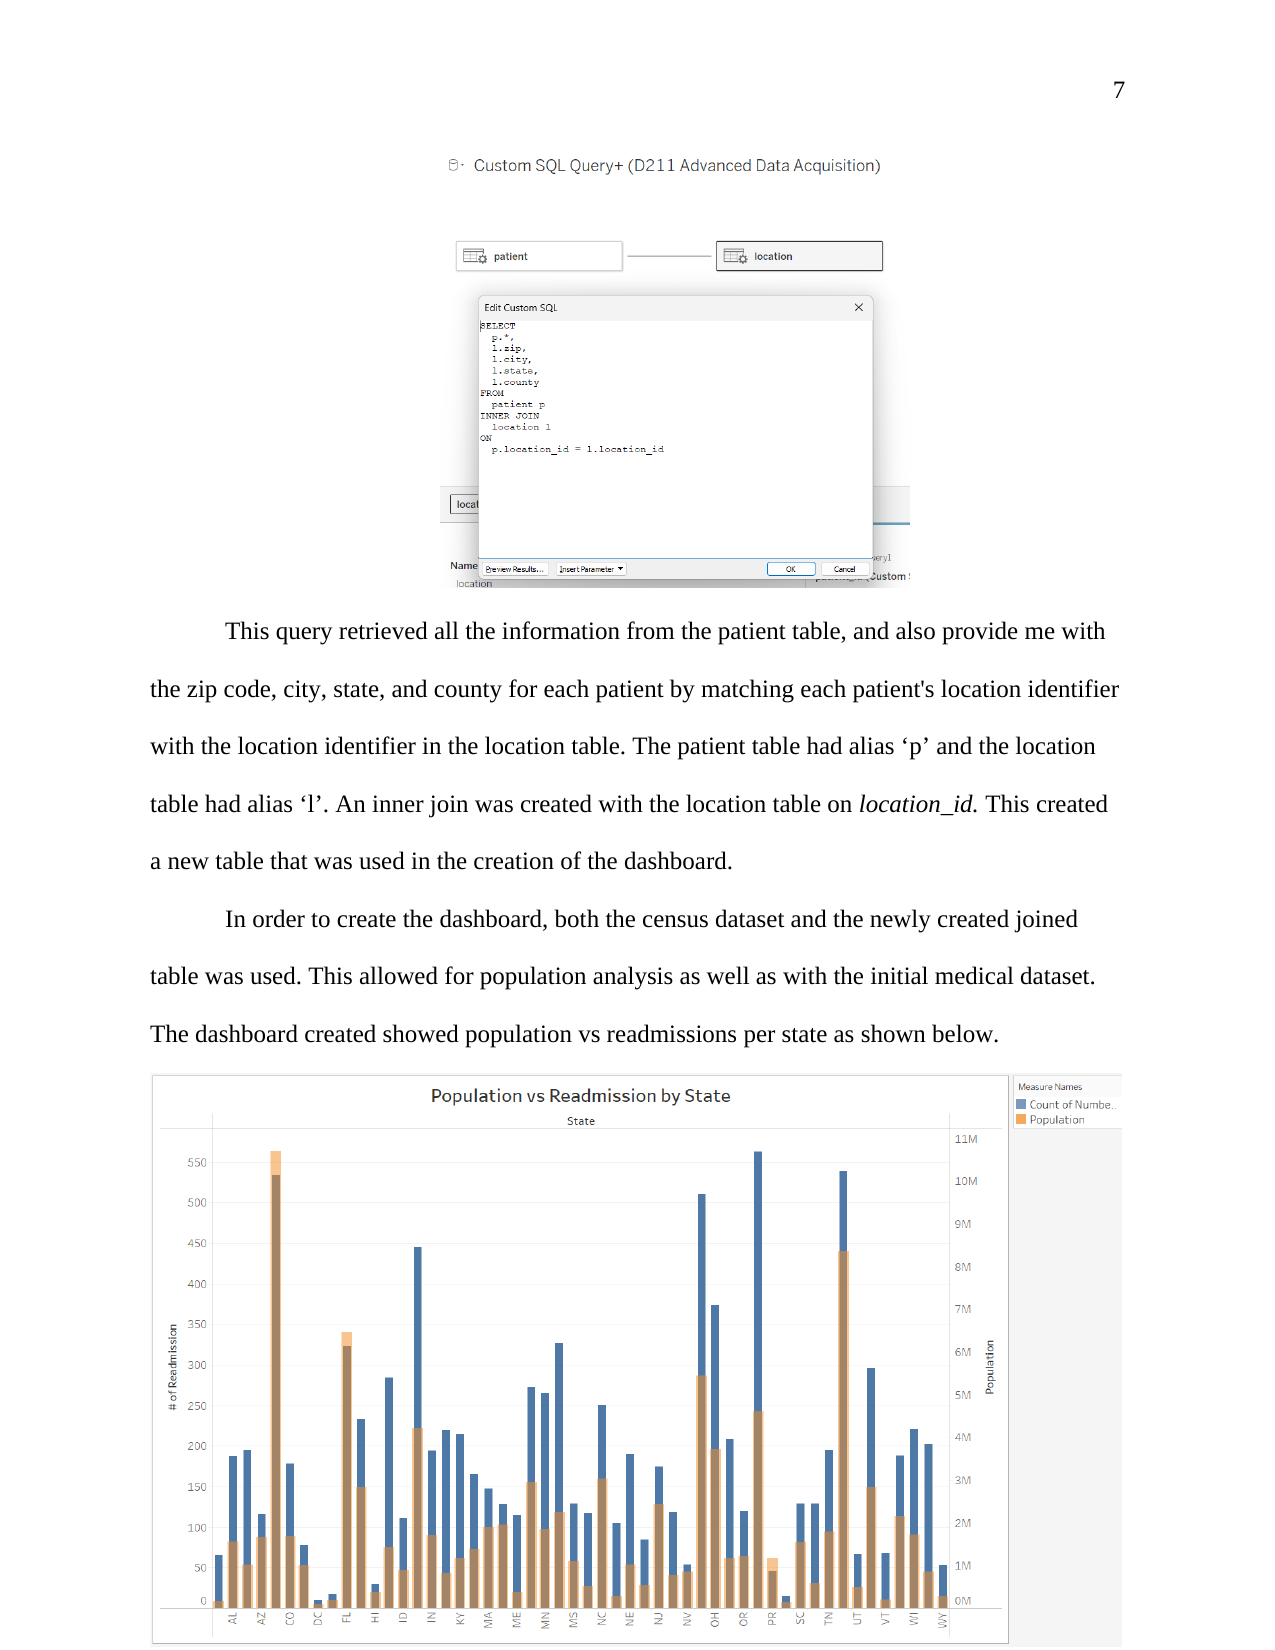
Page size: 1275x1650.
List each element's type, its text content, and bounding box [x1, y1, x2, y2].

text This query retrieved all the information from the patient table, and also provide me with the zip code, city, state, and county for each patient by matching each patient's location identifier with the location identifier in the location table. The patient table had alias ‘p’ and the location table had alias ‘l’. An inner join was created with the location table on location_id. This created a new table that was used in the creation of the dashboard. [150, 616, 1125, 875]
picture [440, 150, 910, 588]
text In order to create the dashboard, both the census dataset and the newly created joined table was used. This allowed for population analysis as well as with the initial medical dataset. The dashboard created showed population vs readmissions per state as shown below. [150, 904, 1125, 1047]
picture [150, 1073, 1122, 1646]
